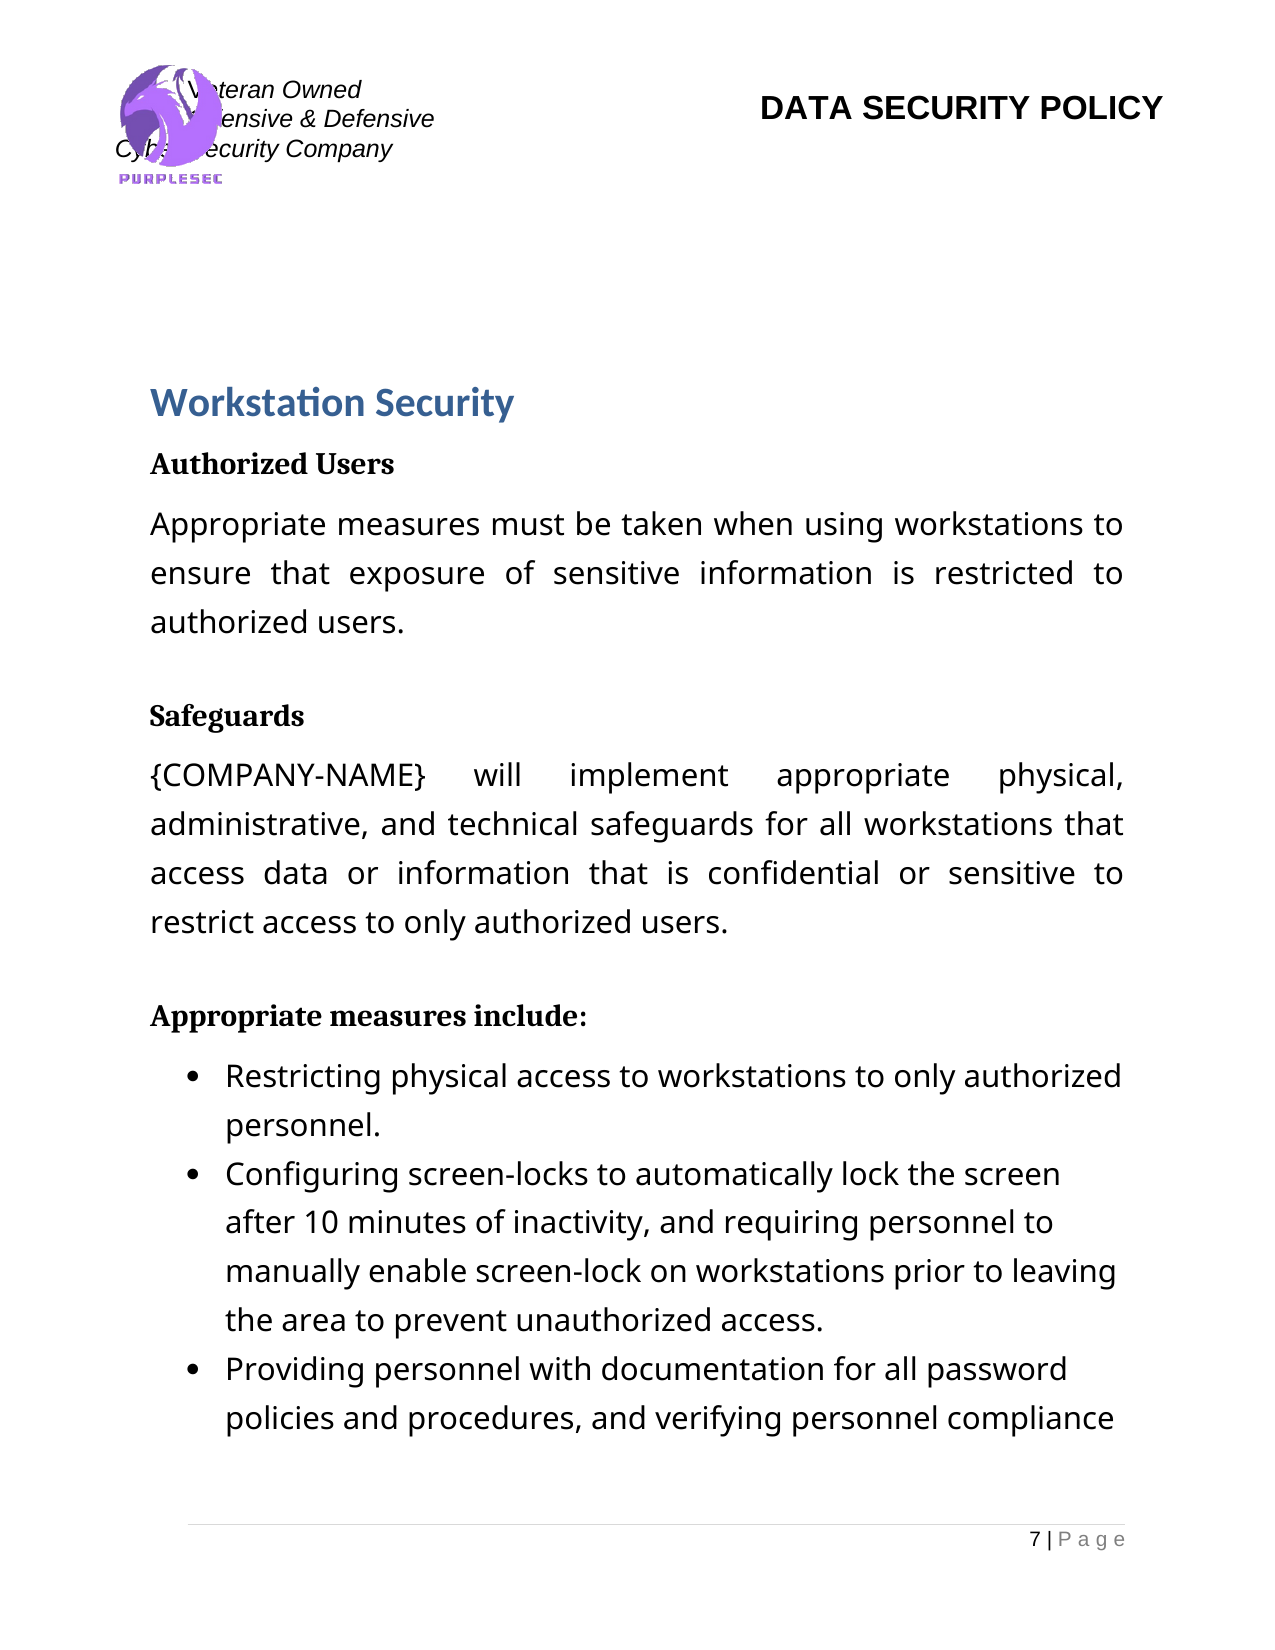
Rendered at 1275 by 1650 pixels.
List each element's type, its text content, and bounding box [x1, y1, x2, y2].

list Restricting physical access to workstations to only authorized personnel. [187, 1053, 1125, 1145]
text {COMPANY-NAME} will implement appropriate physical, administrative, and technical safeguards for all workstations that access data or information that is confidential or sensitive to restrict access to only authorized users. [150, 753, 1125, 943]
subtitle Workstation Security [150, 376, 1125, 427]
list Configuring screen-locks to automatically lock the screen after 10 minutes of inactivity, and requiring personnel to manually enable screen-lock on workstations prior to leaving the area to prevent unauthorized access. [187, 1151, 1125, 1341]
text Appropriate measures include: [150, 998, 1125, 1034]
picture [114, 60, 228, 186]
text Appropriate measures must be taken when using workstations to ensure that exposure of sensitive information is restricted to authorized users. [150, 502, 1125, 643]
text Authorized Users [150, 447, 1125, 483]
text Safeguards [150, 698, 1125, 734]
